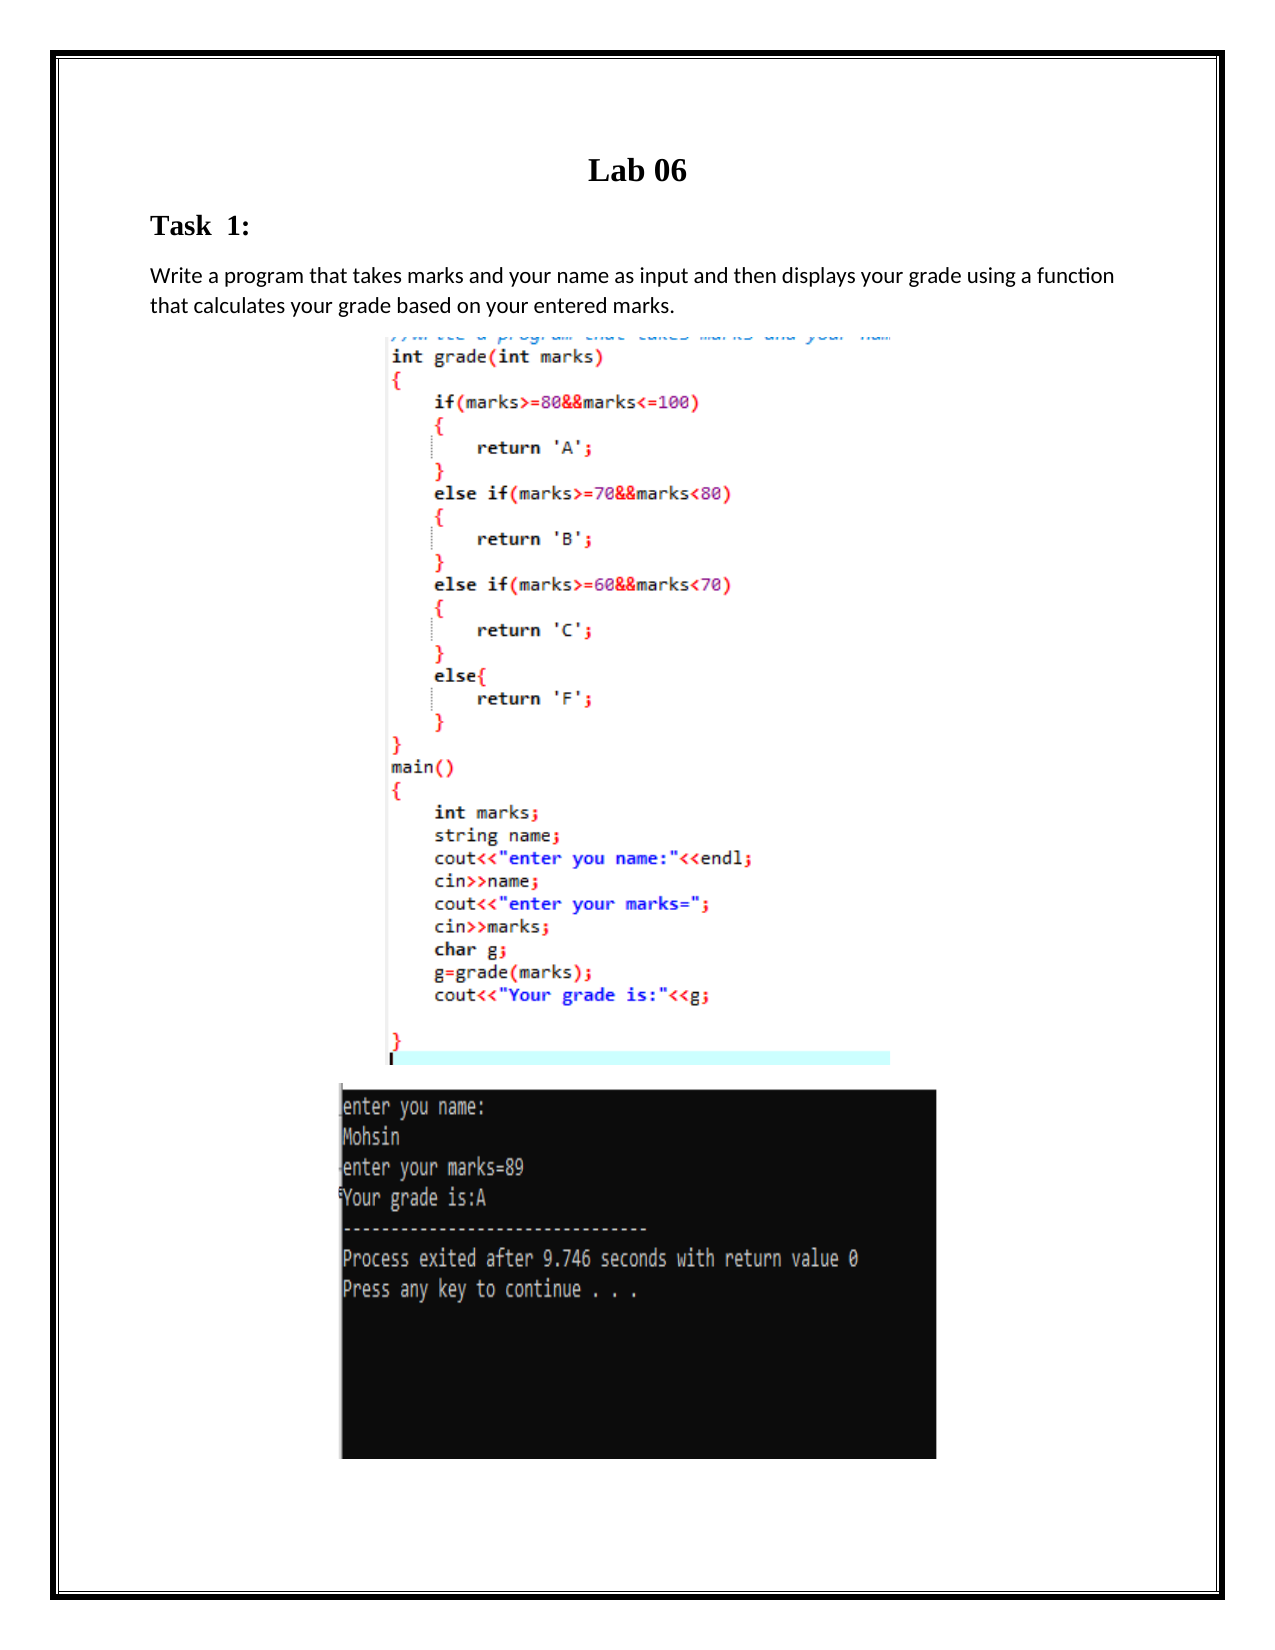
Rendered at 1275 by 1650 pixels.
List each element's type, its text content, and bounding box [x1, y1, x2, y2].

text Write a program that takes marks and your name as input and then displays your grade using a function that calculates your grade based on your entered marks. [150, 261, 1125, 319]
text Task 1: [150, 208, 1125, 242]
picture [338, 1083, 937, 1459]
picture [385, 337, 891, 1065]
text Lab 06 [150, 150, 1125, 188]
